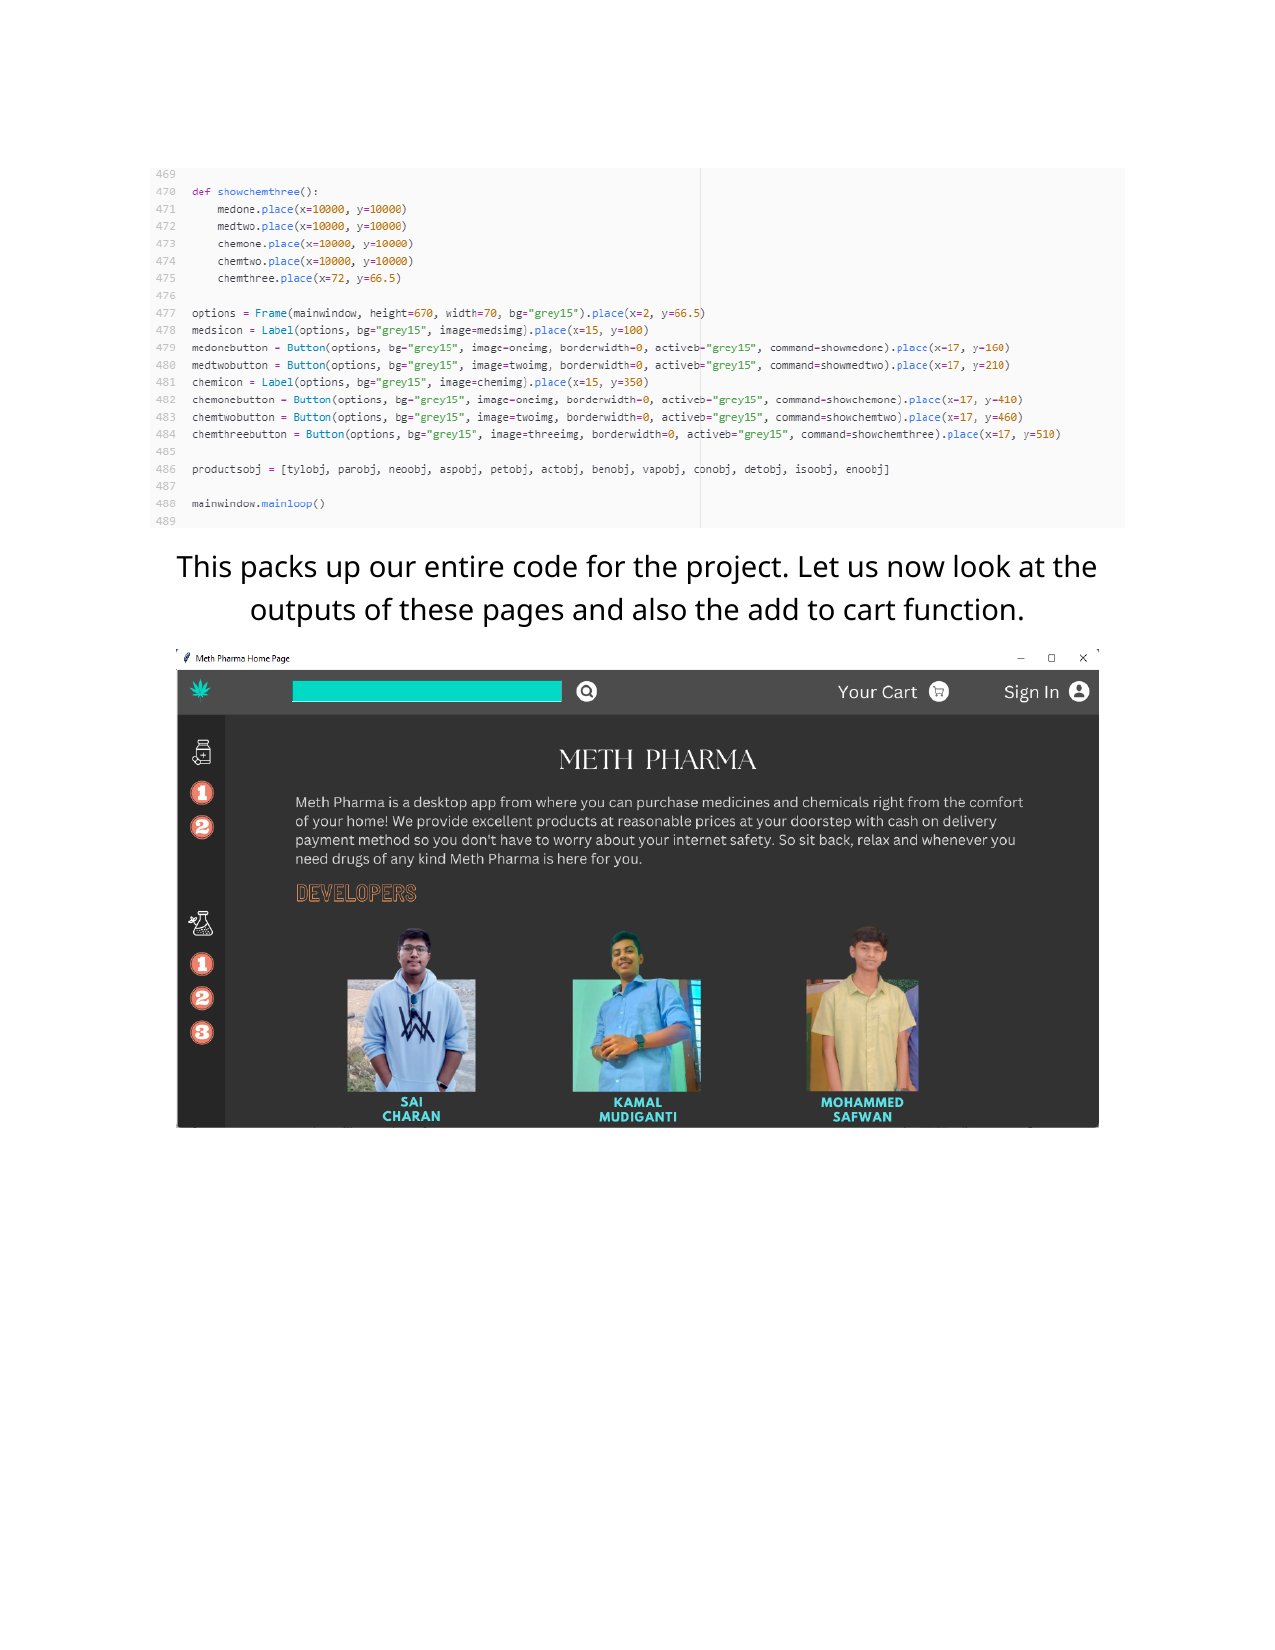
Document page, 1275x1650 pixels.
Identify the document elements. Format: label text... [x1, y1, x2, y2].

picture [176, 649, 1099, 1128]
text This packs up our entire code for the project. Let us now look at the outputs of these pages and also the add to cart function. [150, 547, 1125, 629]
picture [150, 168, 1125, 528]
